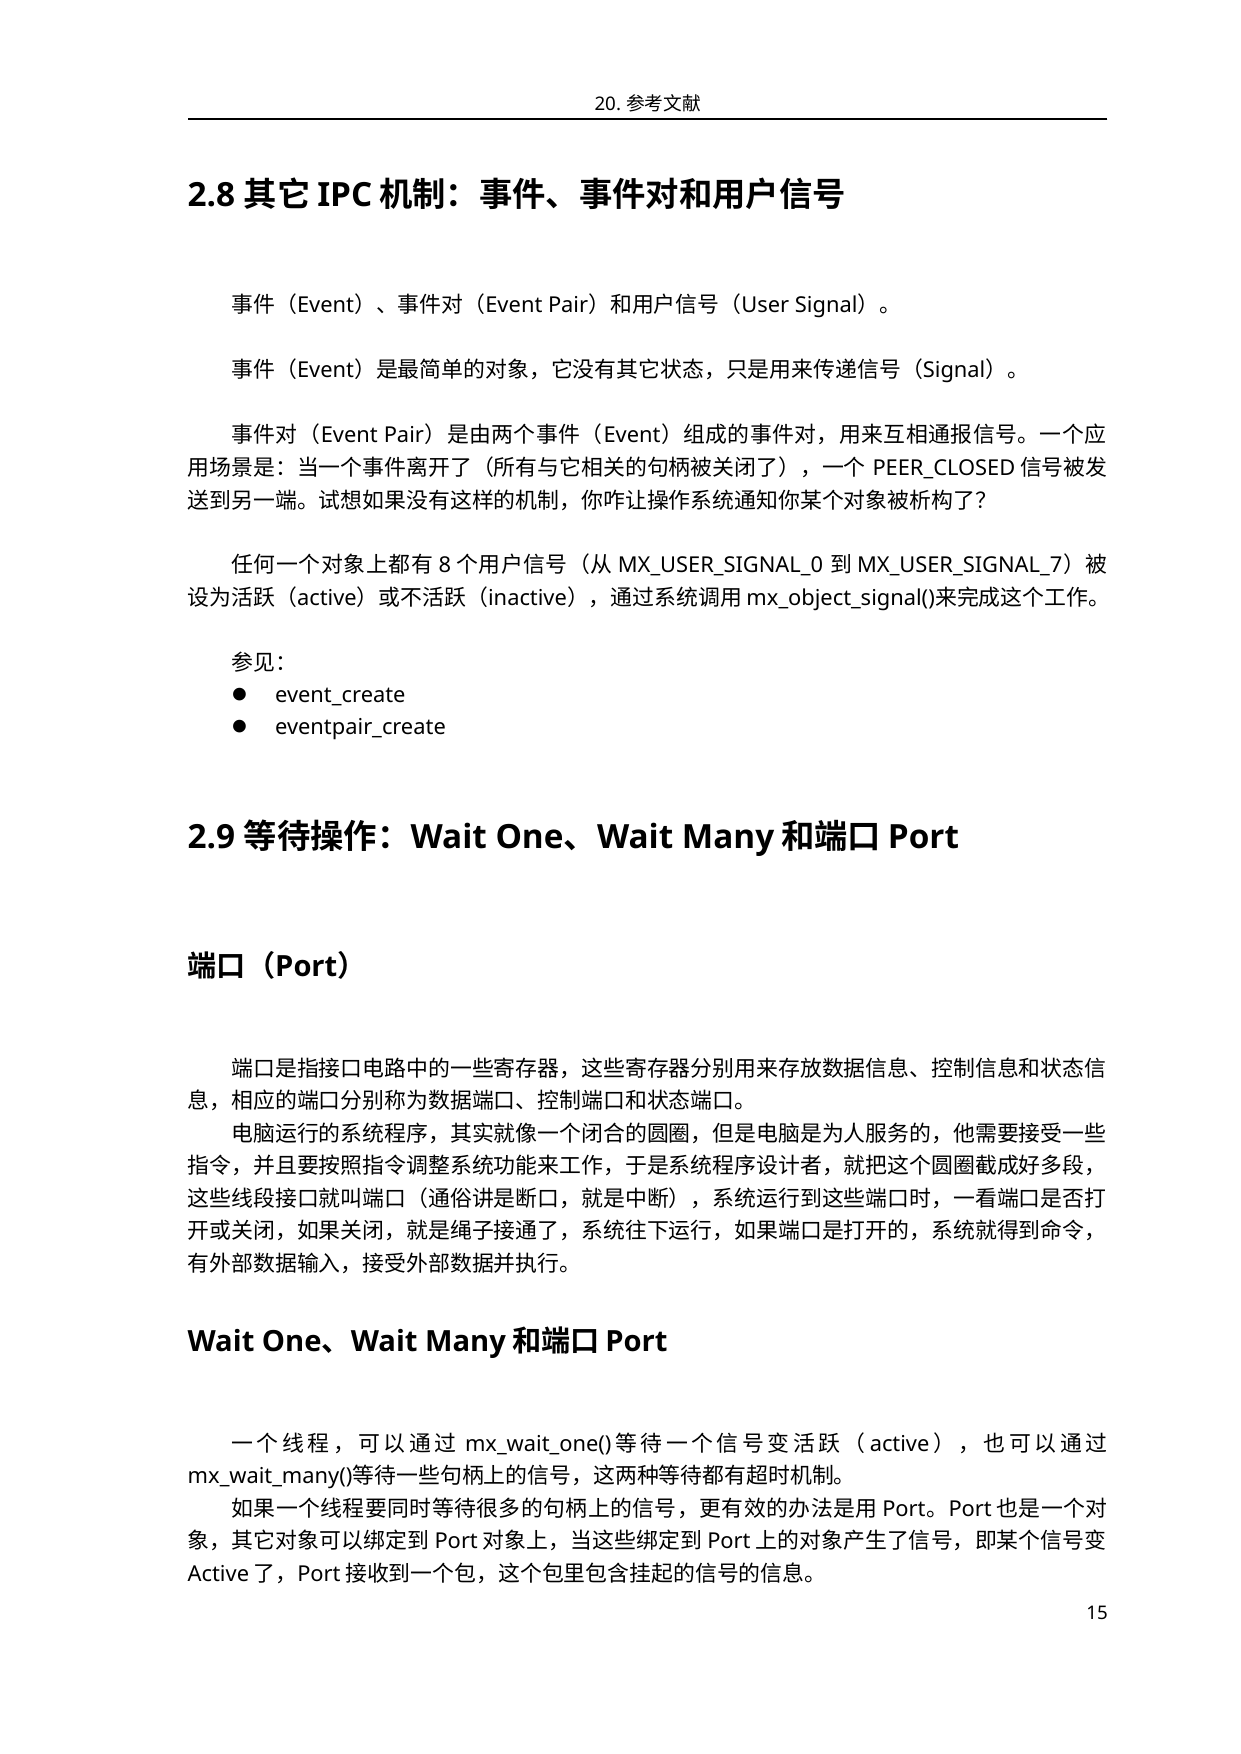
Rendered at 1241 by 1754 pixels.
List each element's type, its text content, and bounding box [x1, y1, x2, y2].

subtitle 等待操作：Wait One、Wait Many和端口Port [187, 802, 1107, 867]
list eventpair_create [231, 710, 1107, 742]
text 事件对（Event Pair）是由两个事件（Event）组成的事件对，用来互相通报信号。一个应用场景是：当一个事件离开了（所有与它相关的句柄被关闭了），一个PEER_CLOSED信号被发送到另一端。试想如果没有这样的机制，你咋让操作系统通知你某个对象被析构了？ [187, 417, 1107, 515]
subtitle 其它IPC机制：事件、事件对和用户信号 [187, 160, 1107, 225]
text 一个线程，可以通过mx_wait_one()等待一个信号变活跃（active），也可以通过mx_wait_many()等待一些句柄上的信号，这两种等待都有超时机制。 [187, 1426, 1107, 1491]
text 如果一个线程要同时等待很多的句柄上的信号，更有效的办法是用Port。Port也是一个对象，其它对象可以绑定到Port对象上，当这些绑定到Port上的对象产生了信号，即某个信号变Active了，Port接收到一个包，这个包里包含挂起的信号的信息。 [187, 1491, 1107, 1588]
subtitle Wait One、Wait Many和端口Port [187, 1307, 1107, 1372]
text 端口是指接口电路中的一些寄存器，这些寄存器分别用来存放数据信息、控制信息和状态信息，相应的端口分别称为数据端口、控制端口和状态端口。 [187, 1050, 1107, 1115]
subtitle 端口（Port） [187, 931, 1107, 996]
text 参见： [187, 645, 1107, 677]
text 任何一个对象上都有8个用户信号（从MX_USER_SIGNAL_0 到MX_USER_SIGNAL_7）被设为活跃（active）或不活跃（inactive），通过系统调用mx_object_signal()来完成这个工作。 [187, 547, 1107, 612]
text 事件（Event）是最简单的对象，它没有其它状态，只是用来传递信号（Signal）。 [187, 352, 1107, 385]
text 事件（Event）、事件对（Event Pair）和用户信号（User Signal）。 [187, 287, 1107, 320]
text 电脑运行的系统程序，其实就像一个闭合的圆圈，但是电脑是为人服务的，他需要接受一些指令，并且要按照指令调整系统功能来工作，于是系统程序设计者，就把这个圆圈截成好多段，这些线段接口就叫端口（通俗讲是断口，就是中断），系统运行到这些端口时，一看端口是否打开或关闭，如果关闭，就是绳子接通了，系统往下运行，如果端口是打开的，系统就得到命令，有外部数据输入，接受外部数据并执行。 [187, 1115, 1107, 1278]
list event_create [231, 677, 1107, 710]
